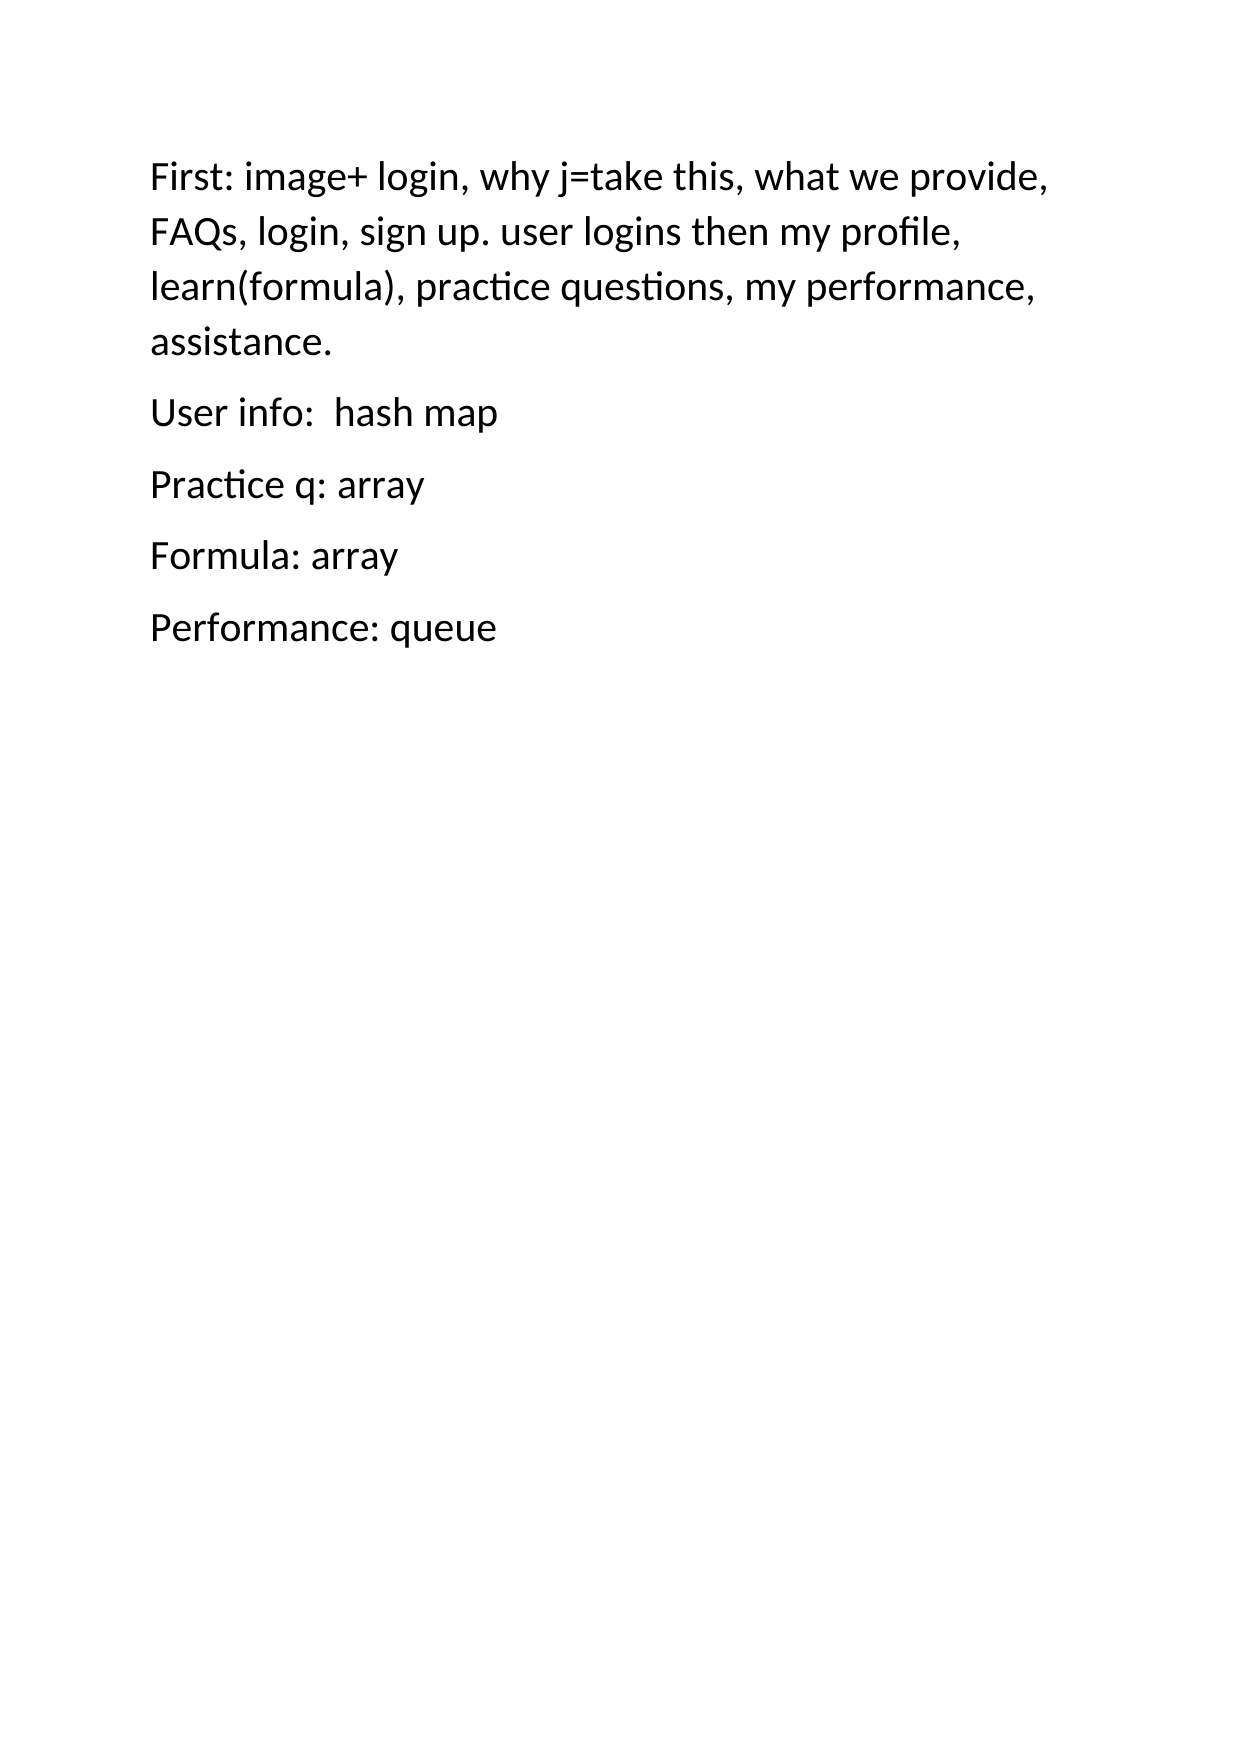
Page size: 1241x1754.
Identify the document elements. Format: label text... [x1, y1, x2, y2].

text Formula: array [150, 529, 1090, 580]
text First: image+ login, why j=take this, what we provide, FAQs, login, sign up. user logins then my profile, learn(formula), practice questions, my performance, assistance. [150, 150, 1090, 366]
text Performance: queue [150, 601, 1090, 652]
text User info: hash map [150, 386, 1090, 437]
text Practice q: array [150, 458, 1090, 509]
